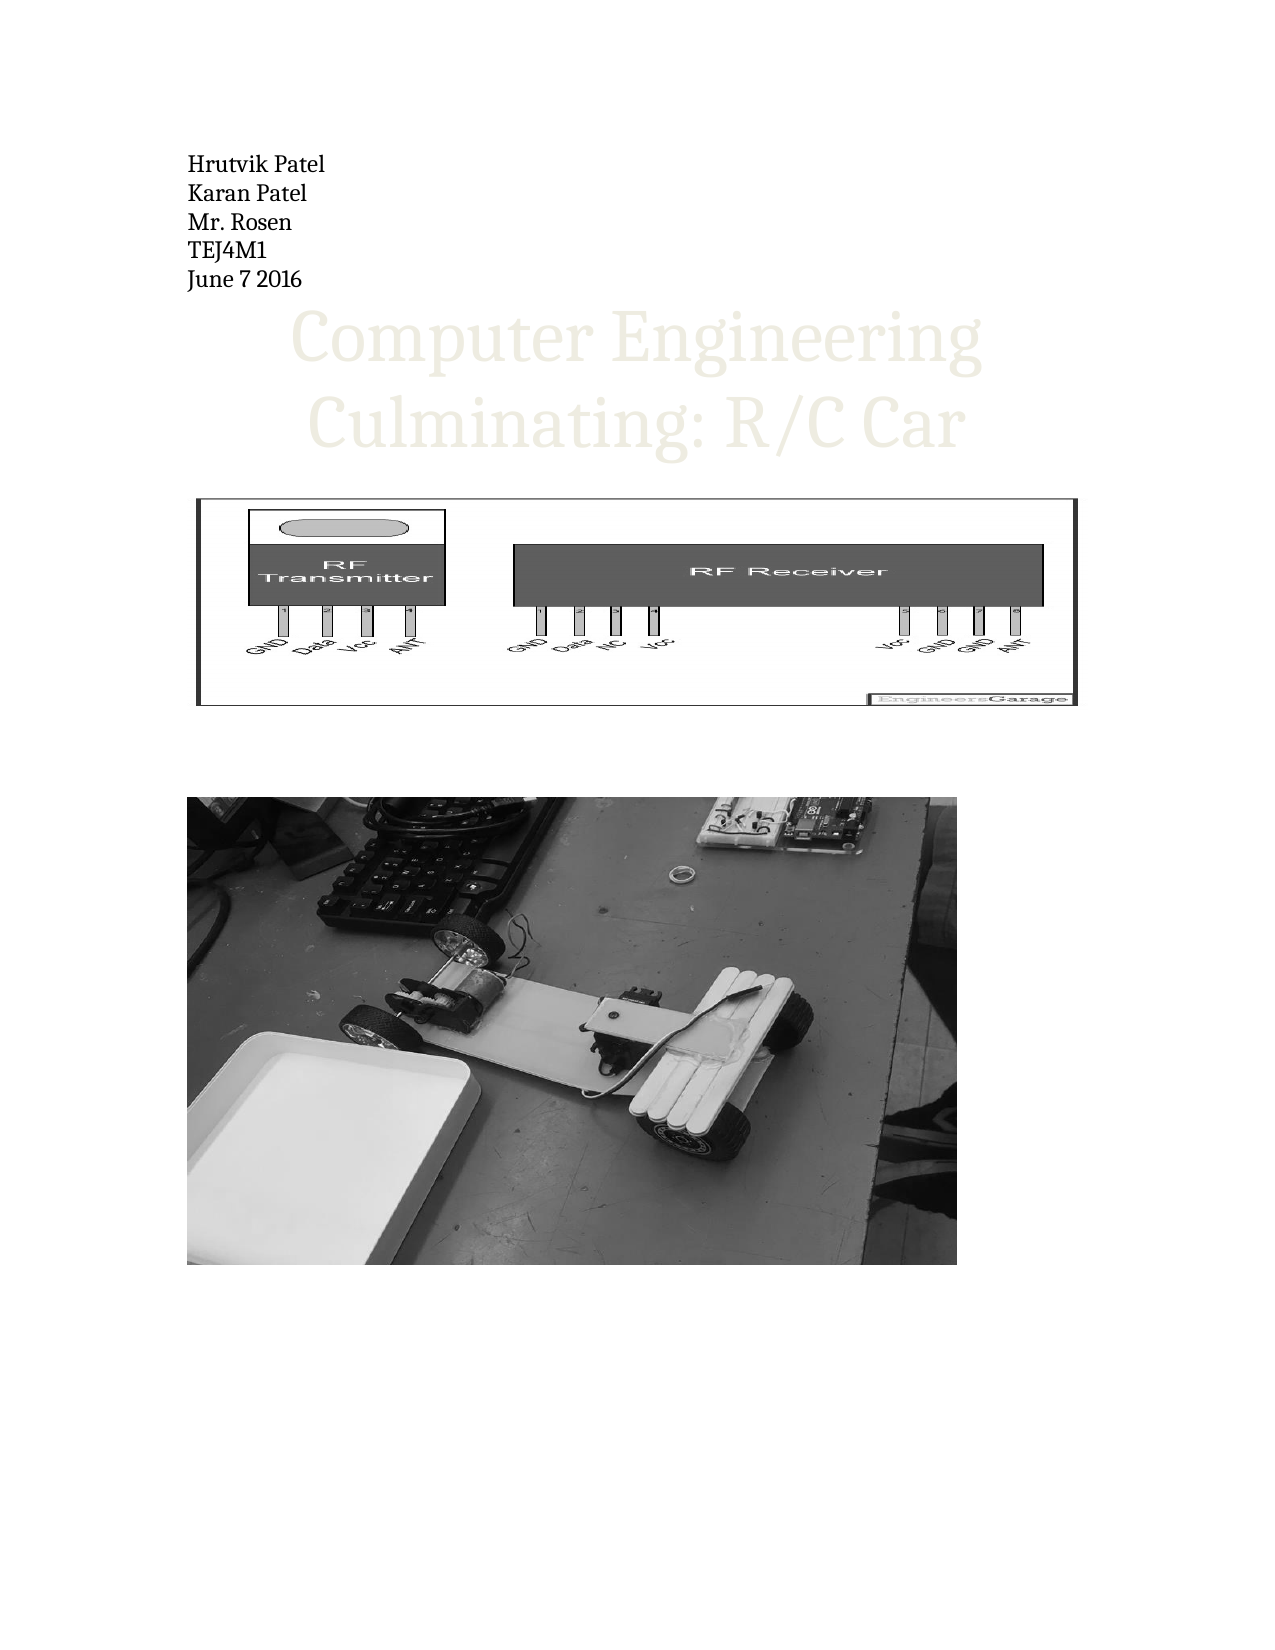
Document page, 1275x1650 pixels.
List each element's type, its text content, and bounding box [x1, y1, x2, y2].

text Karan Patel [187, 179, 1087, 207]
text Computer Engineering Culminating: R/C Car [187, 294, 1087, 466]
text June 7 2016 [187, 265, 1087, 294]
picture [187, 797, 957, 1265]
picture [187, 494, 1088, 710]
text Mr. Rosen [187, 207, 1087, 236]
text Hrutvik Patel [187, 150, 1087, 179]
text TEJ4M1 [187, 236, 1087, 265]
